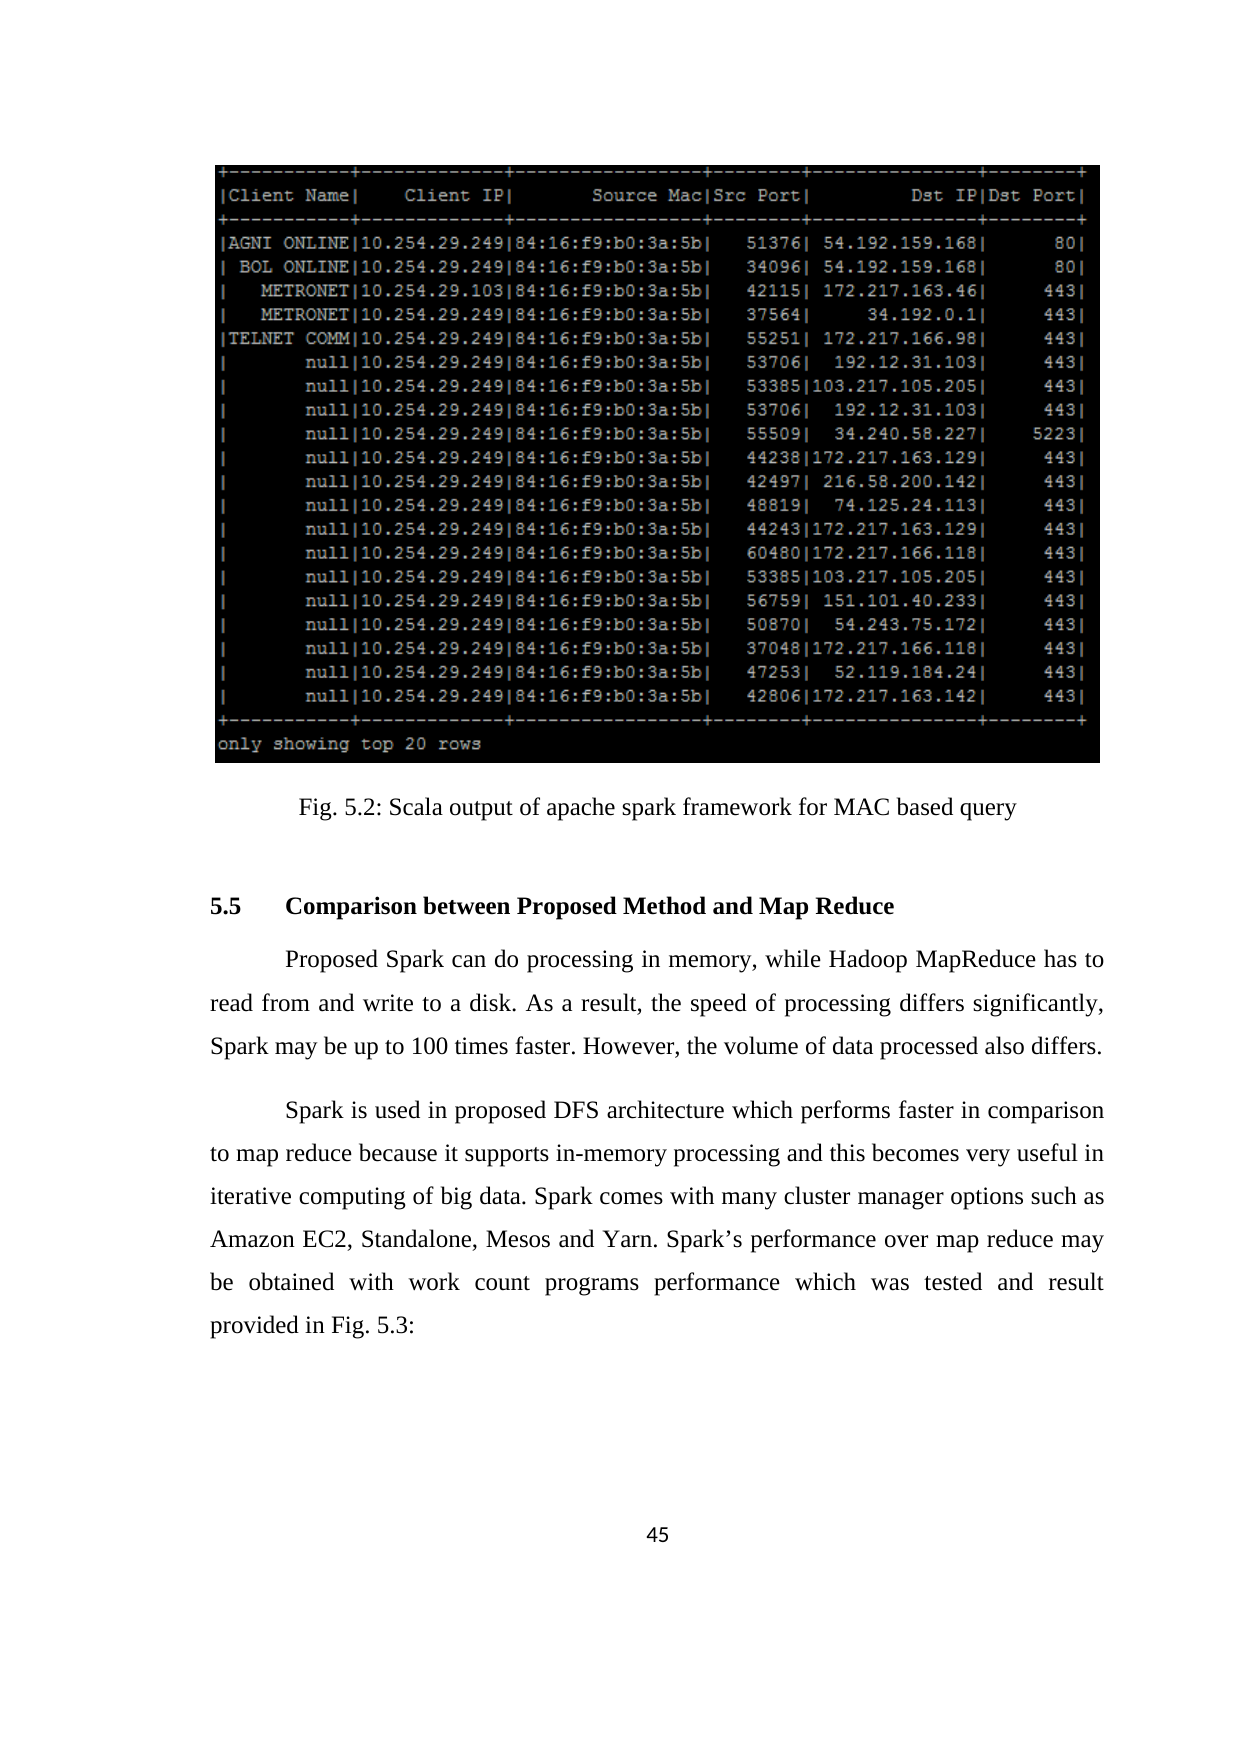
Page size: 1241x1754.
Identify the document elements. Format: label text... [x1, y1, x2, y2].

picture [215, 165, 1100, 763]
text Proposed Spark can do processing in memory, while Hadoop MapReduce has to read from and write to a disk. As a result, the speed of processing differs significantly, Spark may be up to 100 times faster. However, the volume of data processed also differs. [210, 944, 1105, 1059]
text 5.5 Comparison between Proposed Method and Map Reduce [210, 891, 1105, 919]
text Fig. 5.2: Scala output of apache spark framework for MAC based query [210, 792, 1105, 820]
text Spark is used in proposed DFS architecture which performs faster in comparison to map reduce because it supports in-memory processing and this becomes very useful in iterative computing of big data. Spark comes with many cluster manager options such as Amazon EC2, Standalone, Mesos and Yarn. Spark’s performance over map reduce may be obtained with work count programs performance which was tested and result provided in Fig. 5.3: [210, 1095, 1105, 1339]
